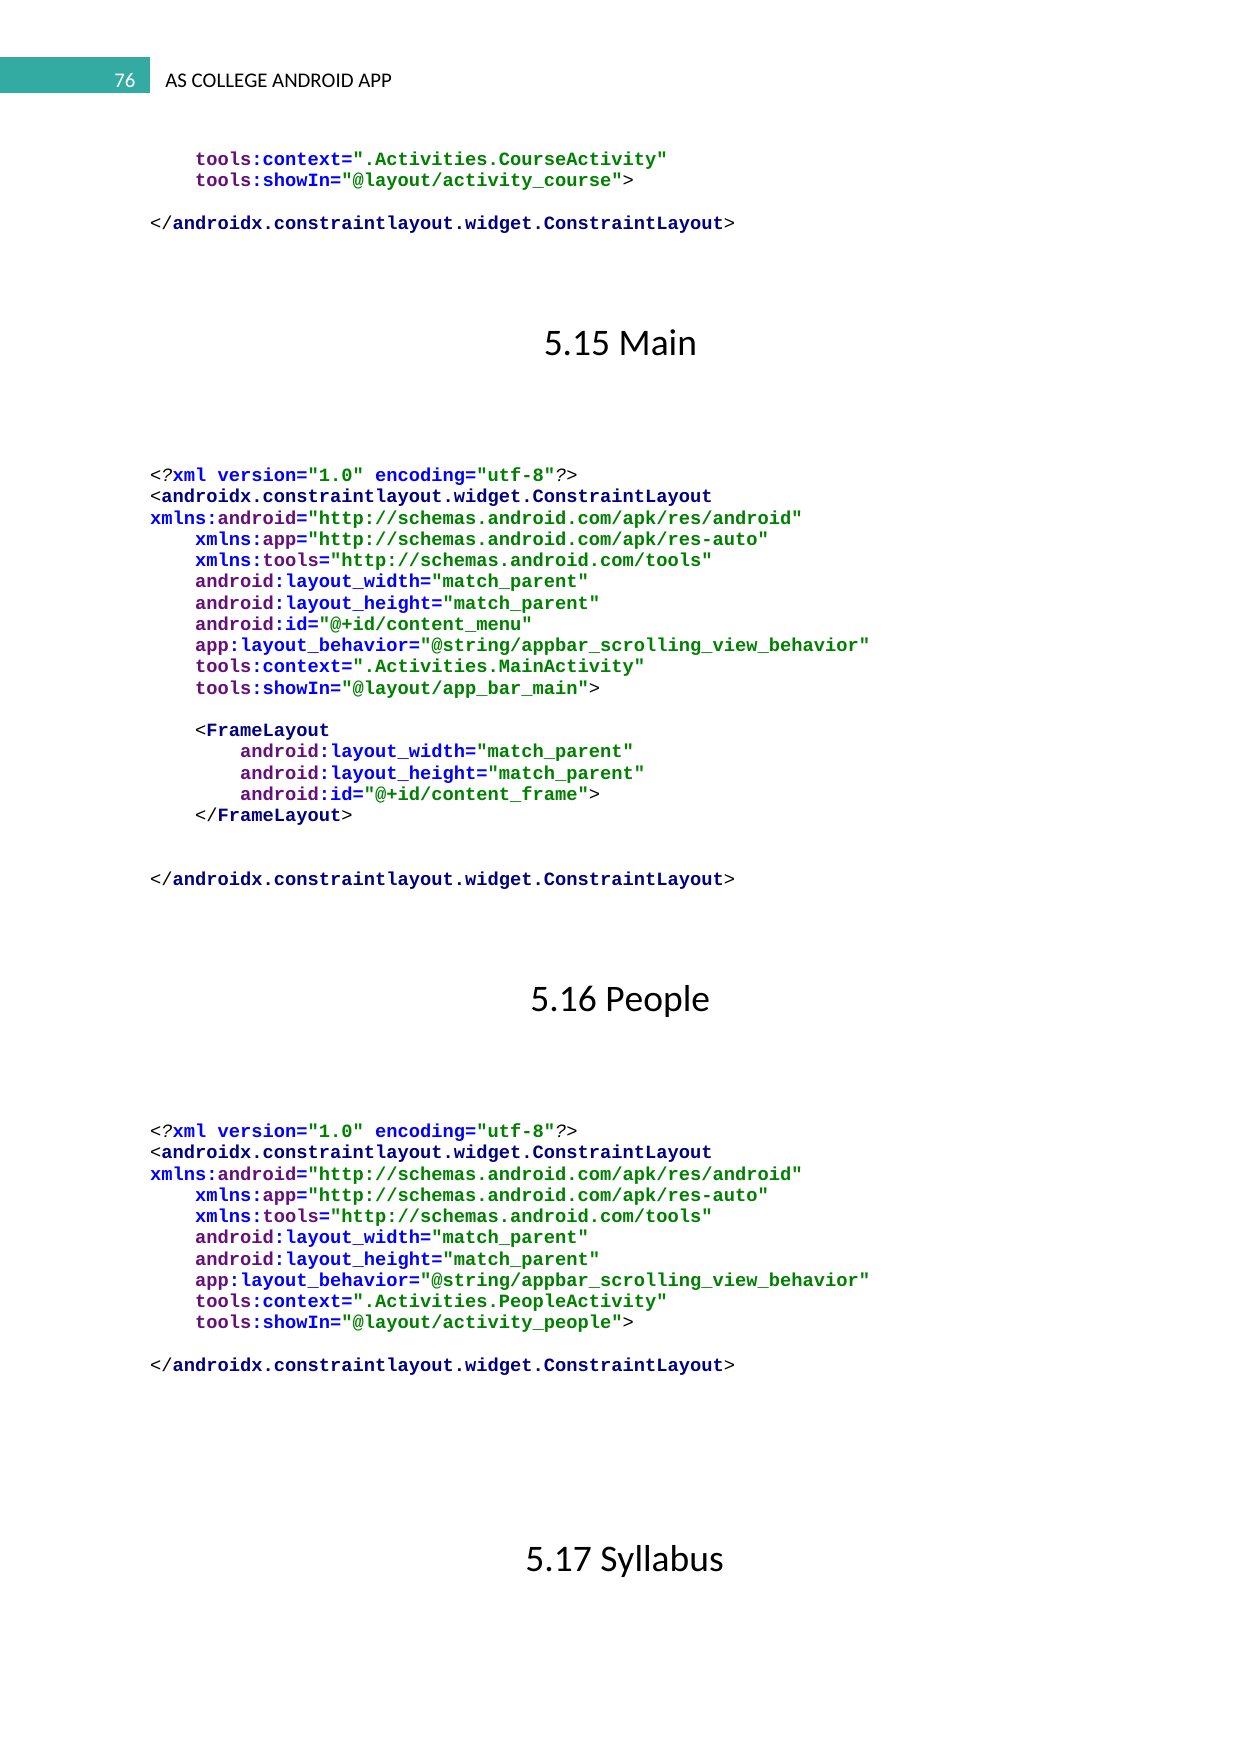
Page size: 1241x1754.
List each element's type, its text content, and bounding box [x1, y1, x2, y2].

text <?xml version="1.0" encoding="utf-8"?> <androidx.constraintlayout.widget.ConstraintLayout xmlns:android="http://schemas.android.com/apk/res/android" xmlns:app="http://schemas.android.com/apk/res-auto" xmlns:tools="http://schemas.android.com/tools" android:layout_width="match_parent" android:layout_height="match_parent" app:layout_behavior="@string/appbar_scrolling_view_behavior" tools:context=".Activities.PeopleActivity" tools:showIn="@layout/activity_people"> </androidx.constraintlayout.widget.ConstraintLayout> [150, 1122, 1090, 1377]
text <?xml version="1.0" encoding="utf-8"?> <androidx.constraintlayout.widget.ConstraintLayout xmlns:android="http://schemas.android.com/apk/res/android" xmlns:app="http://schemas.android.com/apk/res-auto" xmlns:tools="http://schemas.android.com/tools" android:layout_width="match_parent" android:layout_height="match_parent" android:id="@+id/content_menu" app:layout_behavior="@string/appbar_scrolling_view_behavior" tools:context=".Activities.MainActivity" tools:showIn="@layout/app_bar_main"> <FrameLayout android:layout_width="match_parent" android:layout_height="match_parent" android:id="@+id/content_frame"> </FrameLayout> </androidx.constraintlayout.widget.ConstraintLayout> [150, 466, 1090, 891]
text 5.16 People [150, 975, 1090, 1021]
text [150, 150, 1090, 235]
text 5.17 Syllabus [150, 1534, 1090, 1580]
text 5.15 Main [150, 319, 1090, 365]
